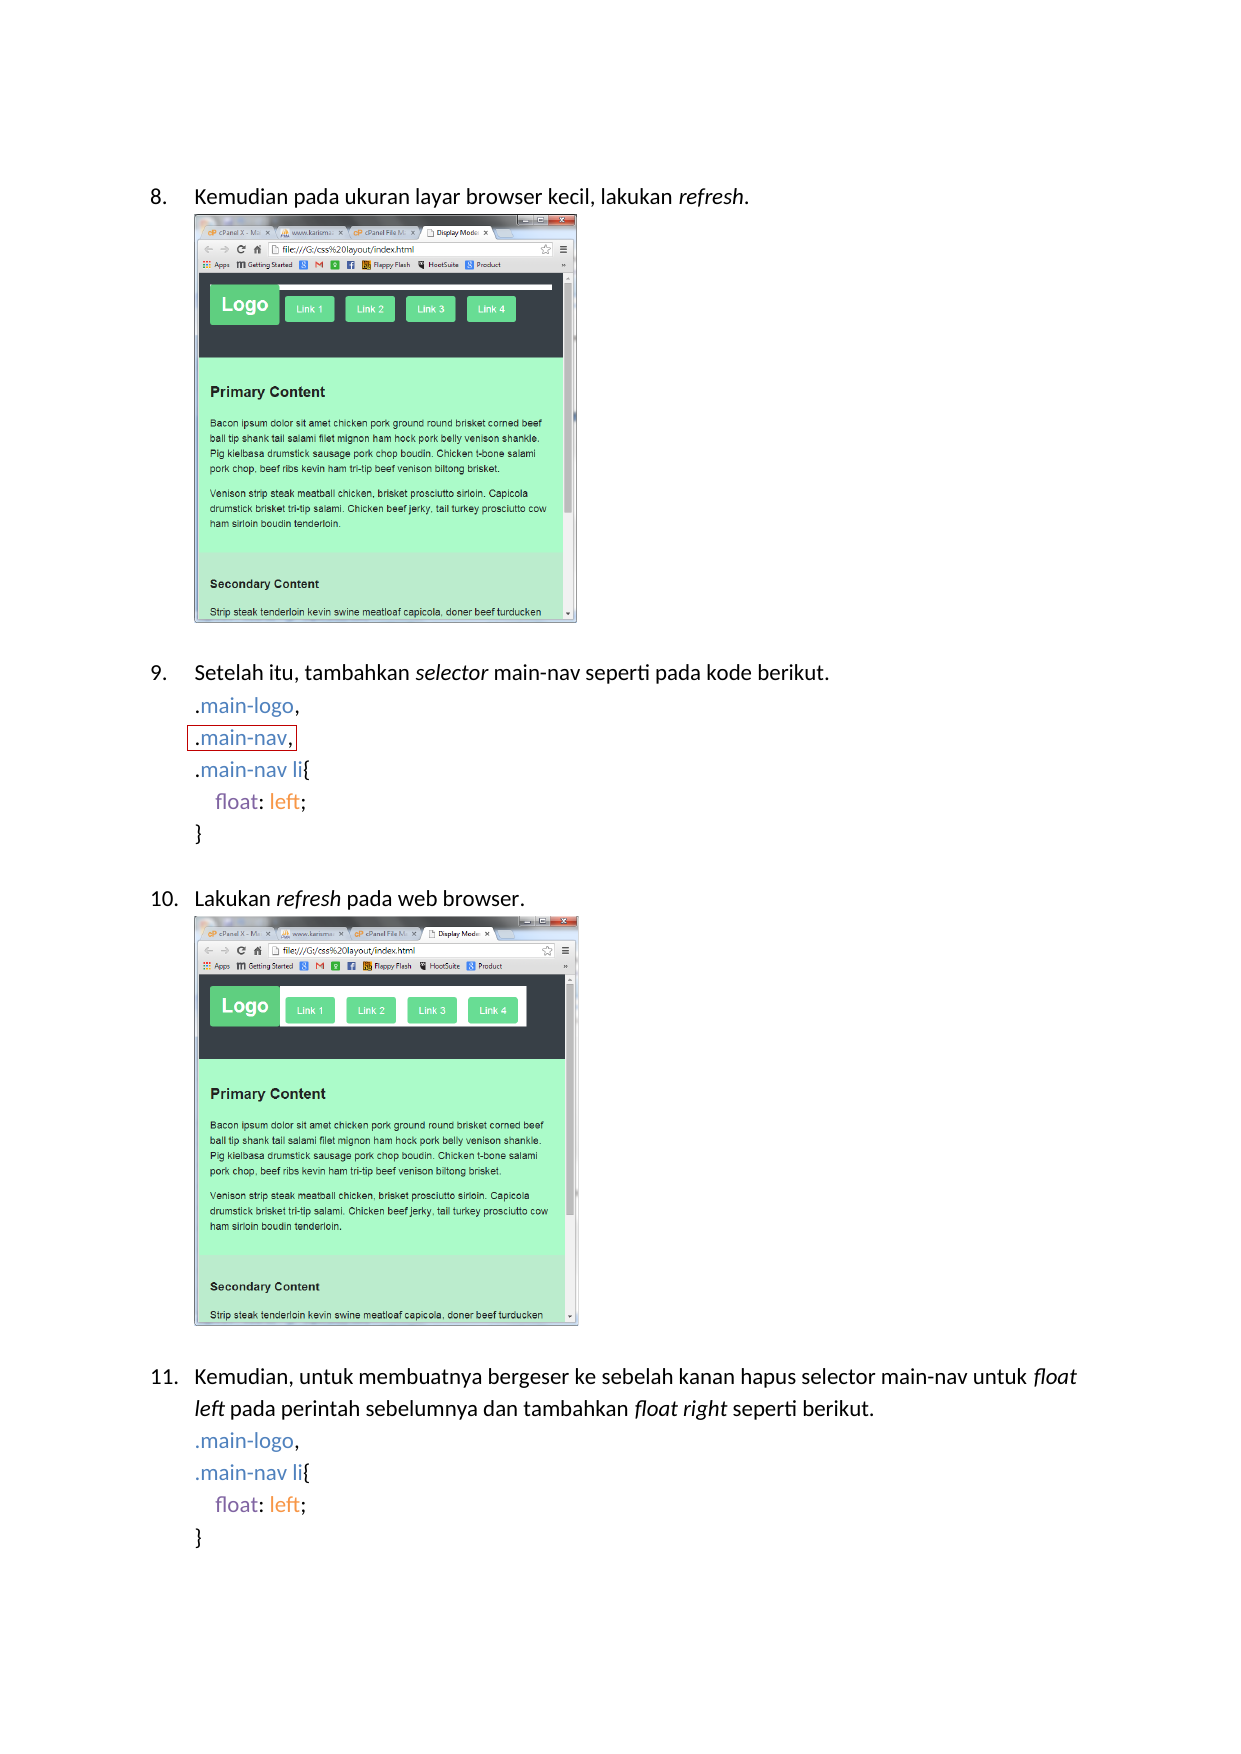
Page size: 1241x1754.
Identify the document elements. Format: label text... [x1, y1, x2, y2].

list Setelah itu, tambahkan selector main-nav seperti pada kode berikut. [150, 658, 1090, 687]
list .main-nav li{ [194, 755, 1090, 783]
list } [194, 819, 1090, 847]
picture [194, 916, 579, 1326]
list float: left; [194, 787, 1090, 815]
picture [194, 214, 577, 623]
list .main-nav, [194, 723, 1090, 751]
list } [194, 1523, 1090, 1551]
list Kemudian, untuk membuatnya bergeser ke sebelah kanan hapus selector main-nav untuk float left pada perintah sebelumnya dan tambahkan float right seperti berikut. [150, 1362, 1090, 1422]
list .main-logo, [194, 691, 1090, 719]
list .main-logo, [194, 1426, 1090, 1454]
list Lakukan refresh pada web browser. [150, 884, 1090, 912]
list float: left; [194, 1491, 1090, 1518]
list Kemudian pada ukuran layar browser kecil, lakukan refresh. [150, 182, 1090, 210]
list .main-nav li{ [194, 1458, 1090, 1486]
